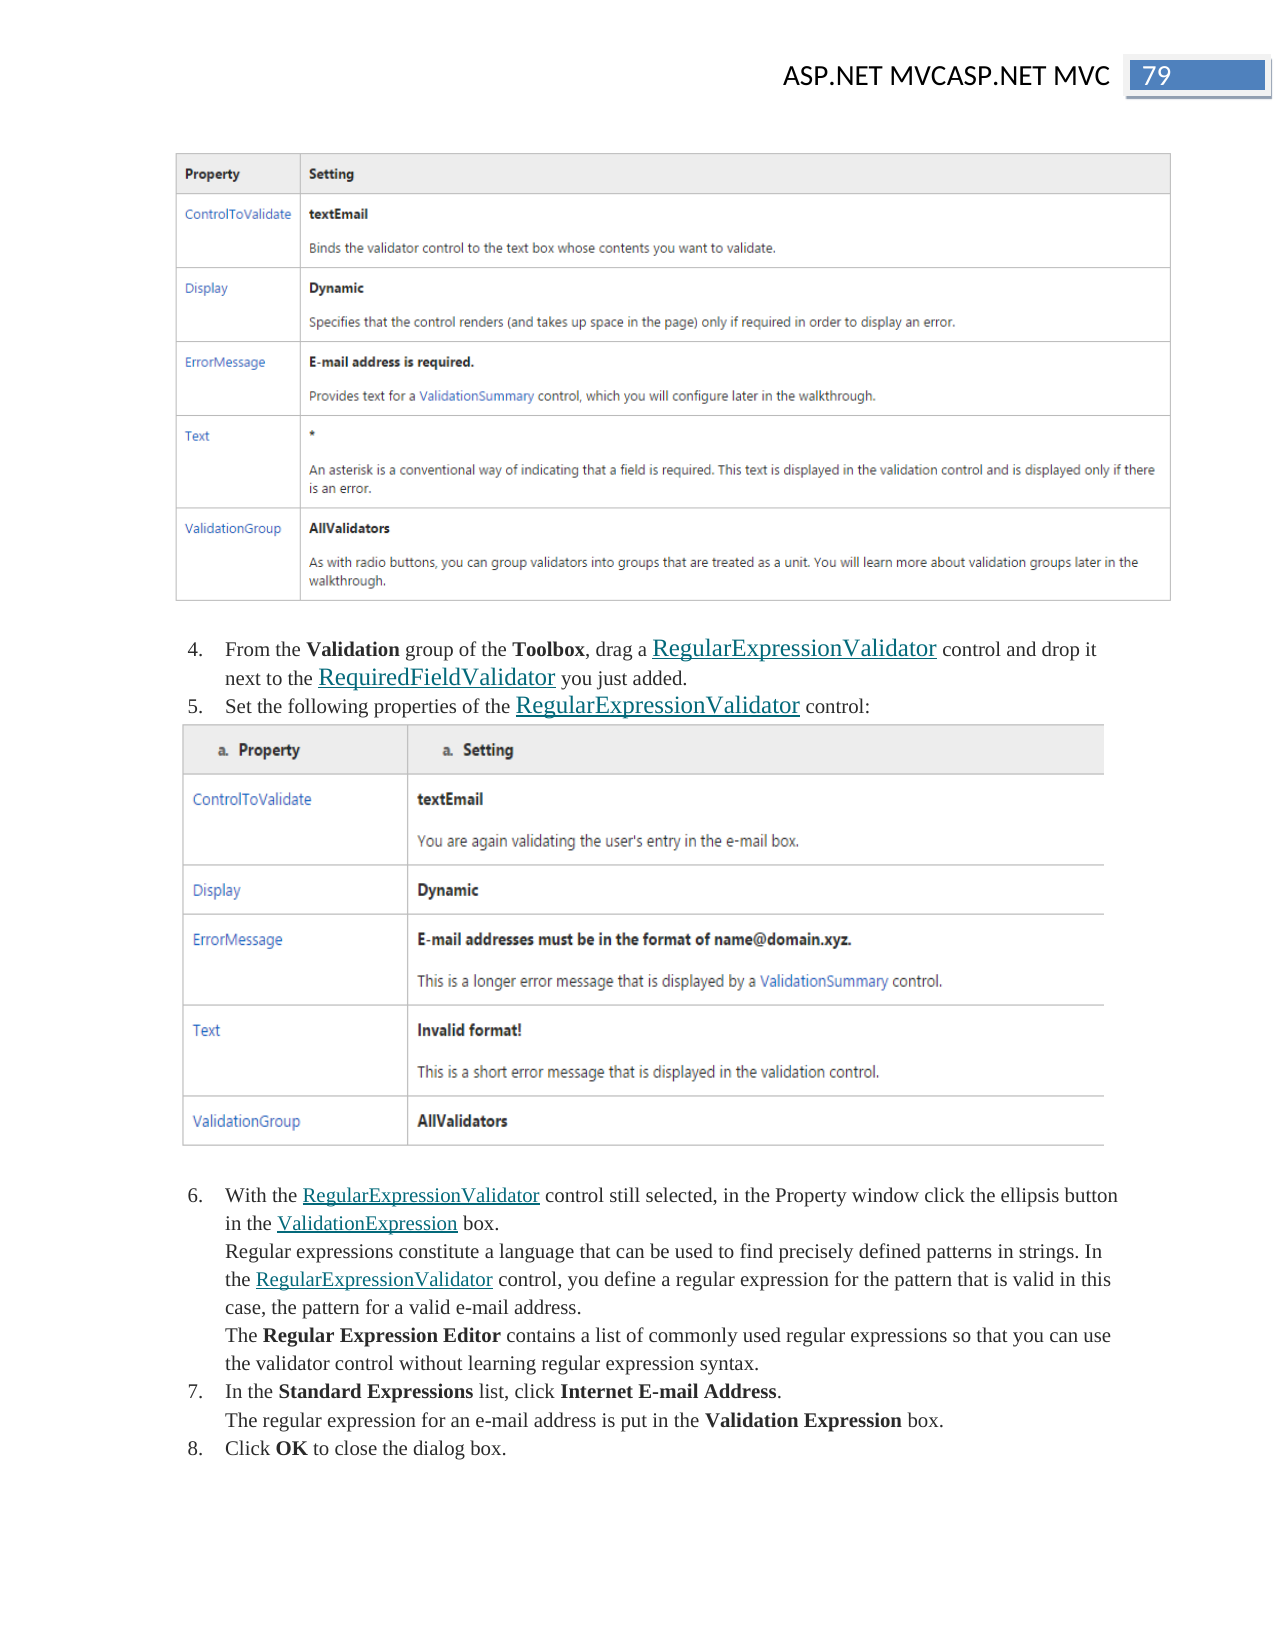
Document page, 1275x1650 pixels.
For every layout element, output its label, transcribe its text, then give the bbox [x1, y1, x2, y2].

text The regular expression for an e-mail address is put in the Validation Expression box. [225, 1403, 1125, 1432]
picture [150, 150, 1174, 605]
list With the RegularExpressionValidator control still selected, in the Property window click the ellipsis button in the ValidationExpression box. [187, 1178, 1125, 1235]
picture [171, 719, 1104, 1151]
list Click OK to close the dialog box. [187, 1432, 1125, 1460]
text The Regular Expression Editor contains a list of commonly used regular expressions so that you can use the validator control without learning regular expression syntax. [225, 1319, 1125, 1375]
text Regular expressions constitute a language that can be used to find precisely defined patterns in strings. In the RegularExpressionValidator control, you define a regular expression for the pattern that is valid in this case, the pattern for a valid e-mail address. [225, 1235, 1125, 1319]
list From the Validation group of the Toolbox, drag a RegularExpressionValidator control and drop it next to the RequiredFieldValidator you just added. [187, 633, 1125, 690]
list In the Standard Expressions list, click Internet E-mail Address. [187, 1375, 1125, 1403]
list Set the following properties of the RegularExpressionValidator control: [187, 690, 1125, 719]
